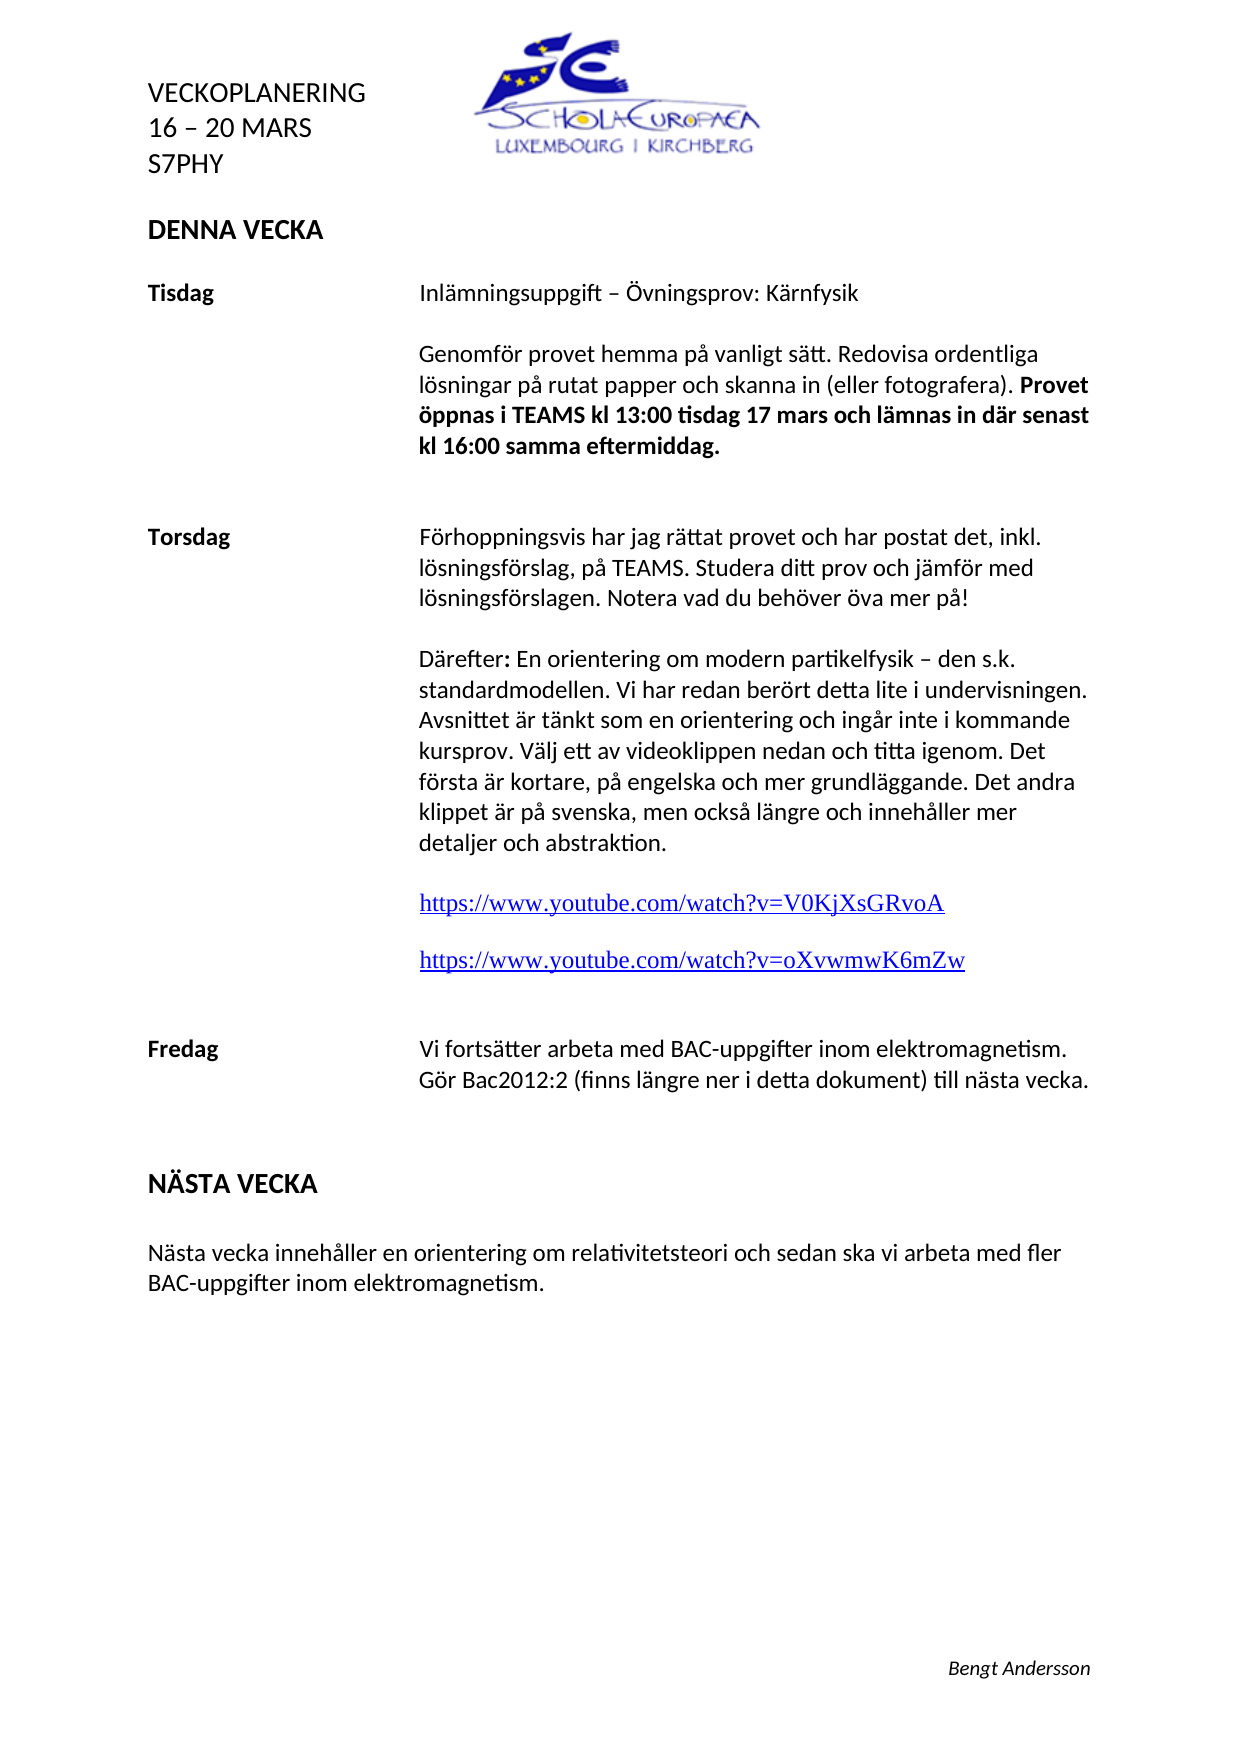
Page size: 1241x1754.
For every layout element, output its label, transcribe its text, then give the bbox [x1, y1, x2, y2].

text Därefter: En orientering om modern partikelfysik – den s.k. standardmodellen. Vi har redan berört detta lite i undervisningen. Avsnittet är tänkt som en orientering och ingår inte i kommande kursprov. Välj ett av videoklippen nedan och titta igenom. Det första är kortare, på engelska och mer grundläggande. Det andra klippet är på svenska, men också längre och innehåller mer detaljer och abstraktion. [418, 643, 1093, 857]
text lösningsförslag, på TEAMS. Studera ditt prov och jämför med lösningsförslagen. Notera vad du behöver öva mer på! [418, 552, 1093, 613]
text NÄSTA VECKA [148, 1166, 1093, 1201]
text BAC-uppgifter inom elektromagnetism. [148, 1267, 1093, 1298]
text Nästa vecka innehåller en orientering om relativitetsteori och sedan ska vi arbeta med fler [148, 1237, 1093, 1267]
text https://www.youtube.com/watch?v=V0KjXsGRvoA [148, 888, 1093, 916]
text Torsdag Förhoppningsvis har jag rättat provet och har postat det, inkl. [148, 521, 1093, 552]
text DENNA VECKA [148, 211, 1093, 247]
text https://www.youtube.com/watch?v=oXvwmwK6mZw [148, 945, 1093, 974]
text Tisdag Inlämningsuppgift – Övningsprov: Kärnfysik [148, 277, 1093, 308]
picture [421, 19, 815, 175]
text Fredag Vi fortsätter arbeta med BAC-uppgifter inom elektromagnetism. Gör Bac2012:2 (finns längre ner i detta dokument) till nästa vecka. [148, 1033, 1093, 1094]
text Genomför provet hemma på vanligt sätt. Redovisa ordentliga lösningar på rutat papper och skanna in (eller fotografera). Provet öppnas i TEAMS kl 13:00 tisdag 17 mars och lämnas in där senast kl 16:00 samma eftermiddag. [418, 338, 1093, 460]
